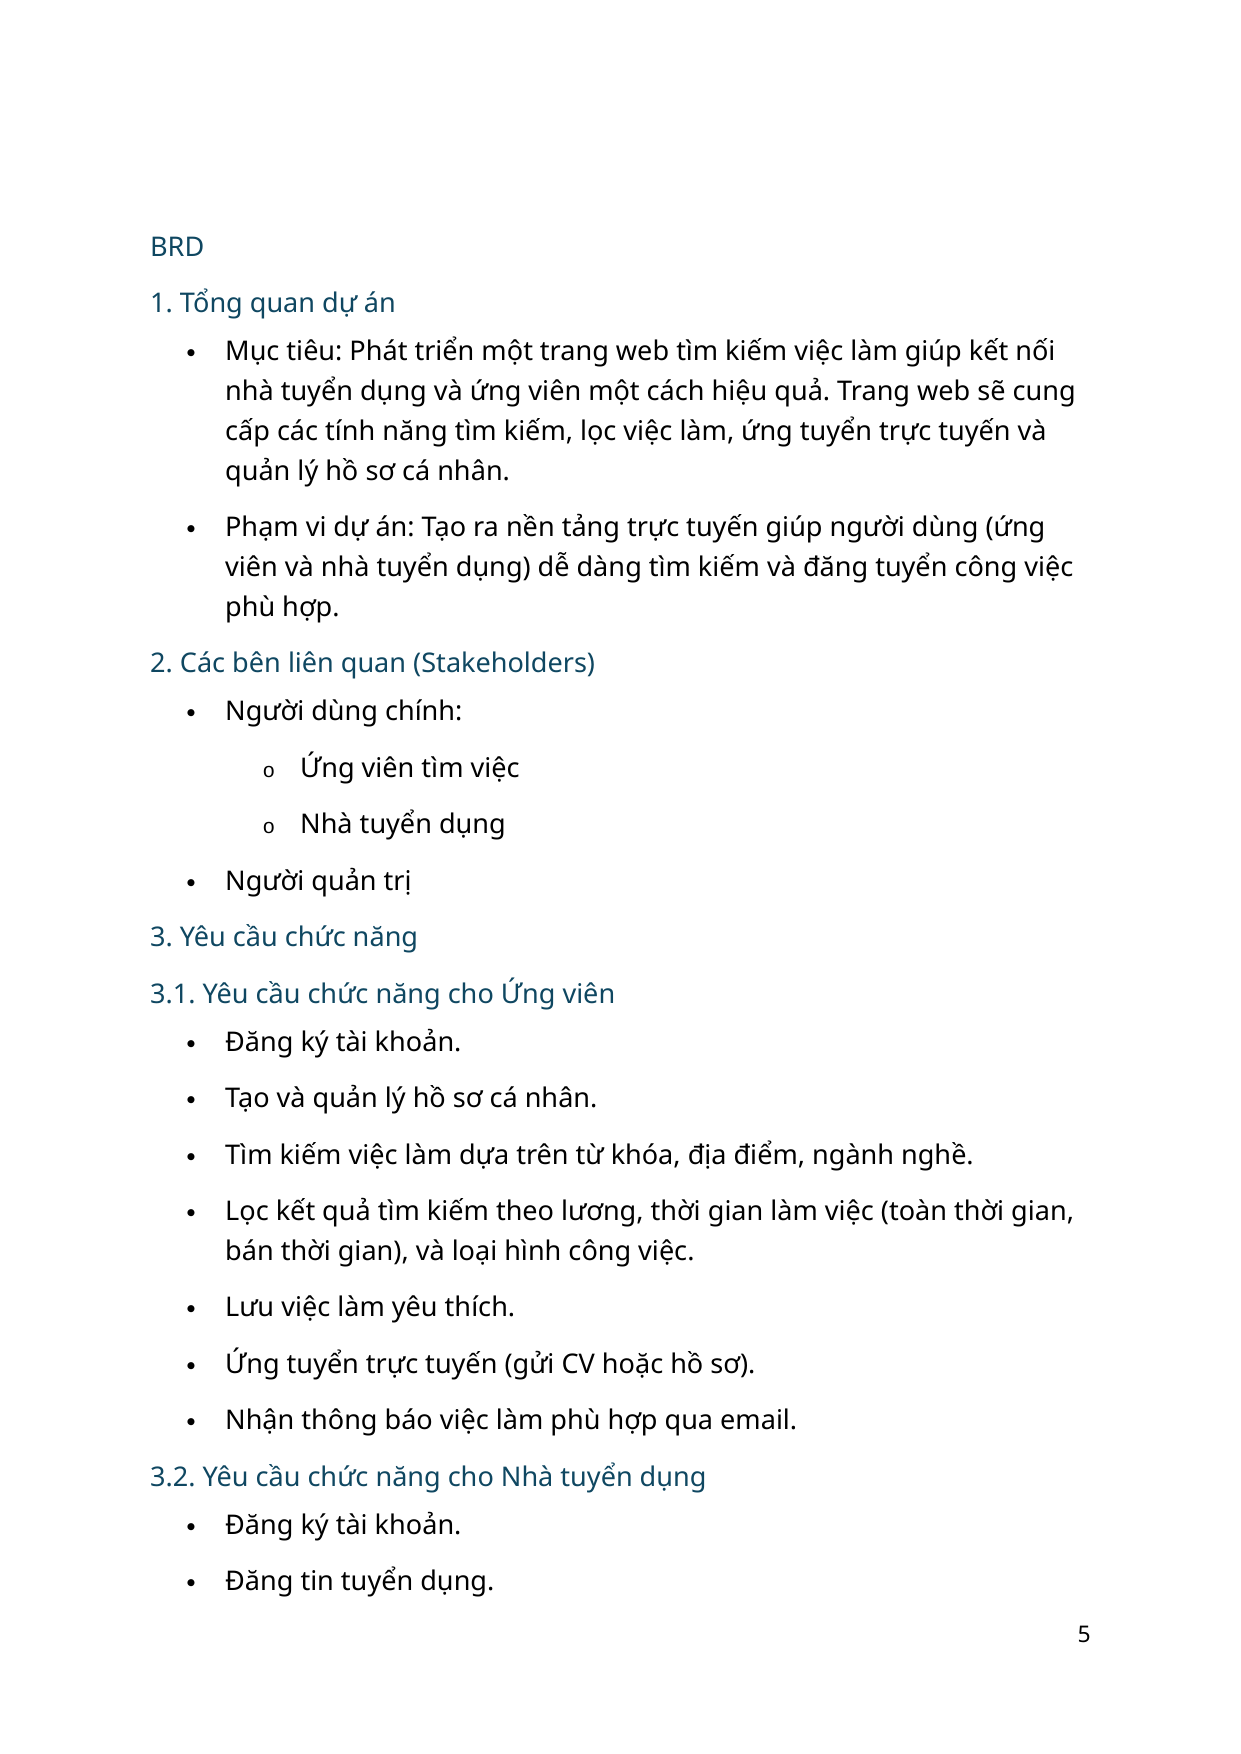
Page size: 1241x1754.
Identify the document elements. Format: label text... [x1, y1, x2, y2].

list Tạo và quản lý hồ sơ cá nhân. [187, 1079, 1090, 1116]
list Người quản trị [187, 861, 1090, 898]
list Nhà tuyển dụng [262, 805, 1090, 842]
list Đăng tin tuyển dụng. [187, 1562, 1090, 1599]
list Nhận thông báo việc làm phù hợp qua email. [187, 1401, 1090, 1438]
list Người dùng chính: [187, 692, 1090, 729]
list Đăng ký tài khoản. [187, 1505, 1090, 1542]
list Lọc kết quả tìm kiếm theo lương, thời gian làm việc (toàn thời gian, bán thời gian), và loại hình công việc. [187, 1192, 1090, 1268]
list Tìm kiếm việc làm dựa trên từ khóa, địa điểm, ngành nghề. [187, 1135, 1090, 1172]
subtitle 3. Yêu cầu chức năng [150, 918, 1090, 954]
subtitle 3.1. Yêu cầu chức năng cho Ứng viên [150, 974, 1090, 1011]
list Phạm vi dự án: Tạo ra nền tảng trực tuyến giúp người dùng (ứng viên và nhà tuyển dụng) dễ dàng tìm kiếm và đăng tuyển công việc phù hợp. [187, 508, 1090, 624]
list Đăng ký tài khoản. [187, 1022, 1090, 1059]
list Ứng viên tìm việc [262, 748, 1090, 785]
list Mục tiêu: Phát triển một trang web tìm kiếm việc làm giúp kết nối nhà tuyển dụng và ứng viên một cách hiệu quả. Trang web sẽ cung cấp các tính năng tìm kiếm, lọc việc làm, ứng tuyển trực tuyến và quản lý hồ sơ cá nhân. [187, 332, 1090, 488]
list Lưu việc làm yêu thích. [187, 1288, 1090, 1325]
subtitle 1. Tổng quan dự án [150, 284, 1090, 321]
subtitle BRD [150, 227, 1090, 264]
subtitle 2. Các bên liên quan (Stakeholders) [150, 644, 1090, 681]
list Ứng tuyển trực tuyến (gửi CV hoặc hồ sơ). [187, 1344, 1090, 1381]
subtitle 3.2. Yêu cầu chức năng cho Nhà tuyển dụng [150, 1457, 1090, 1494]
